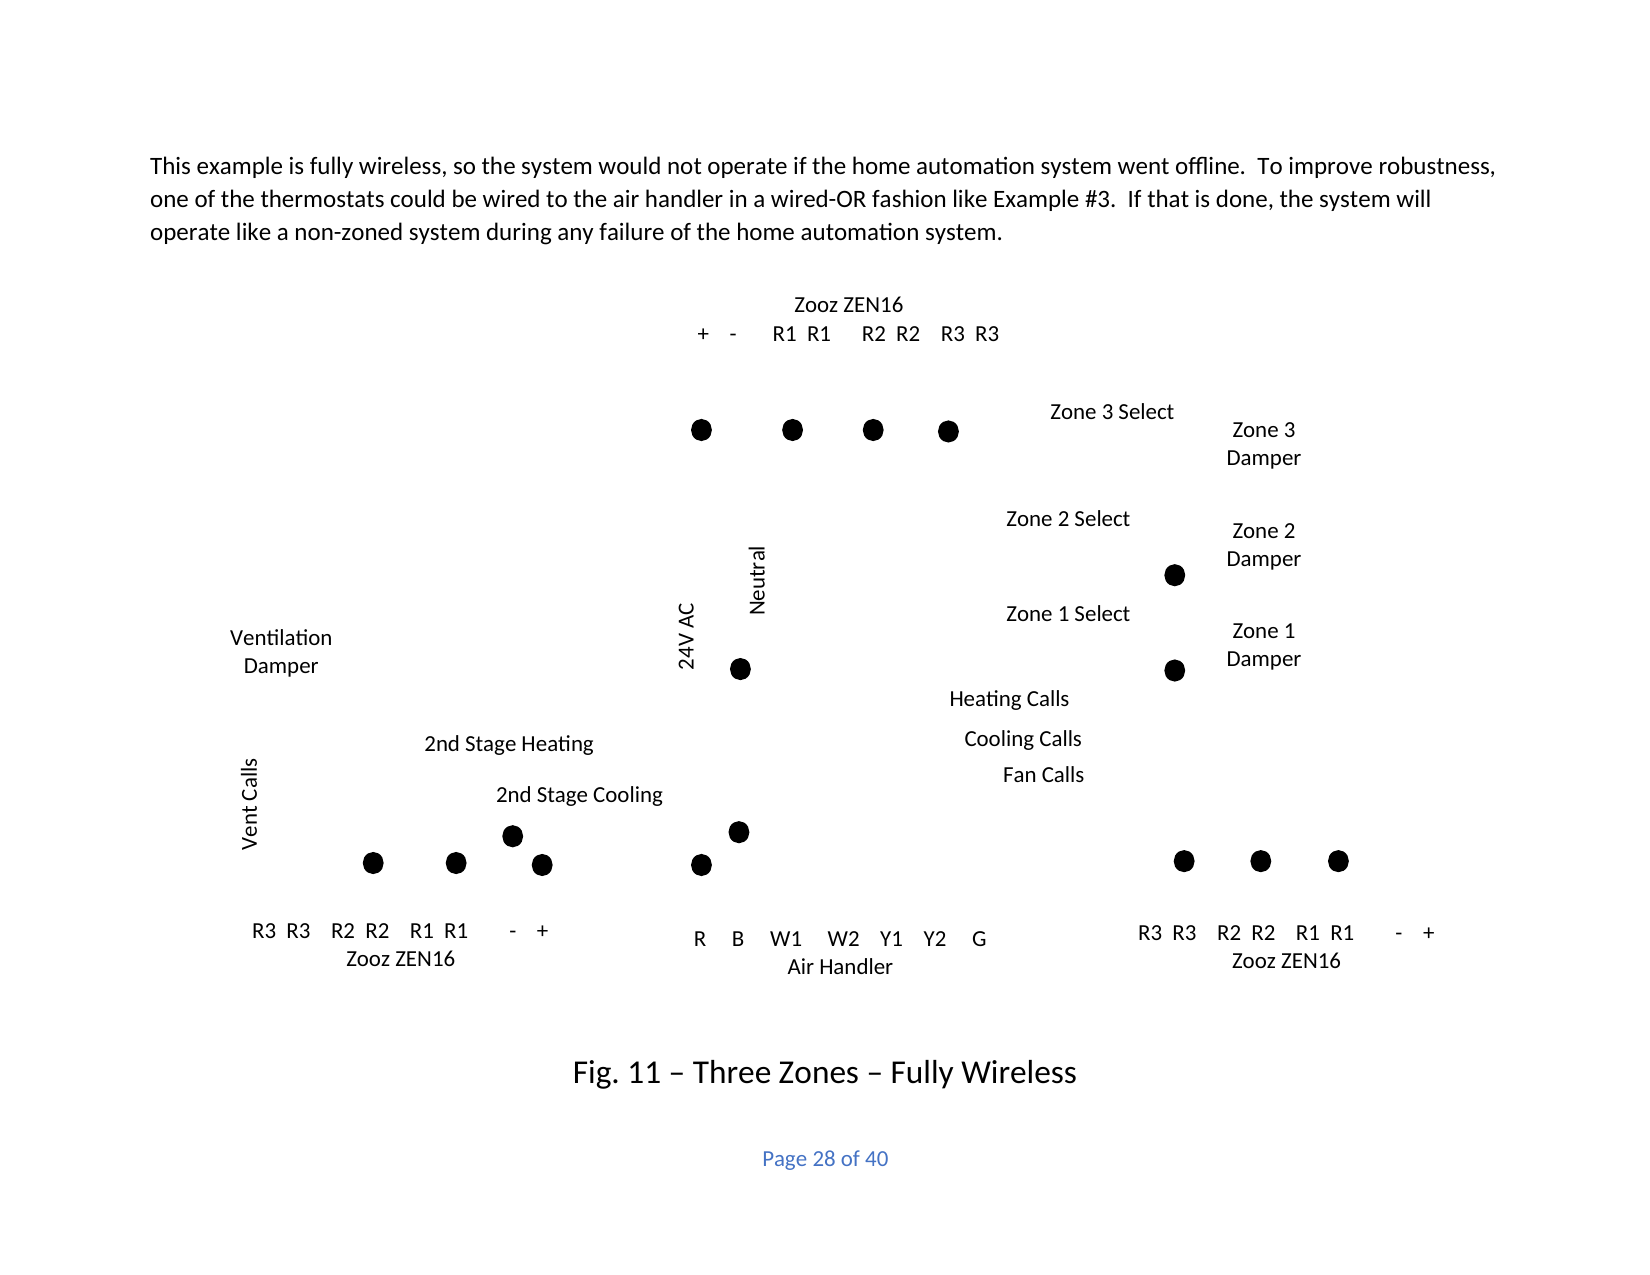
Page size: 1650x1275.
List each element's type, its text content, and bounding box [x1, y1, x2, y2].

text Fig. 11 – Three Zones – Fully Wireless [150, 1052, 1500, 1092]
text This example is fully wireless, so the system would not operate if the home automation system went offline. To improve robustness, one of the thermostats could be wired to the air handler in a wired-OR fashion like Example #3. If that is done, the system will operate like a non-zoned system during any failure of the home automation system. [150, 150, 1500, 246]
